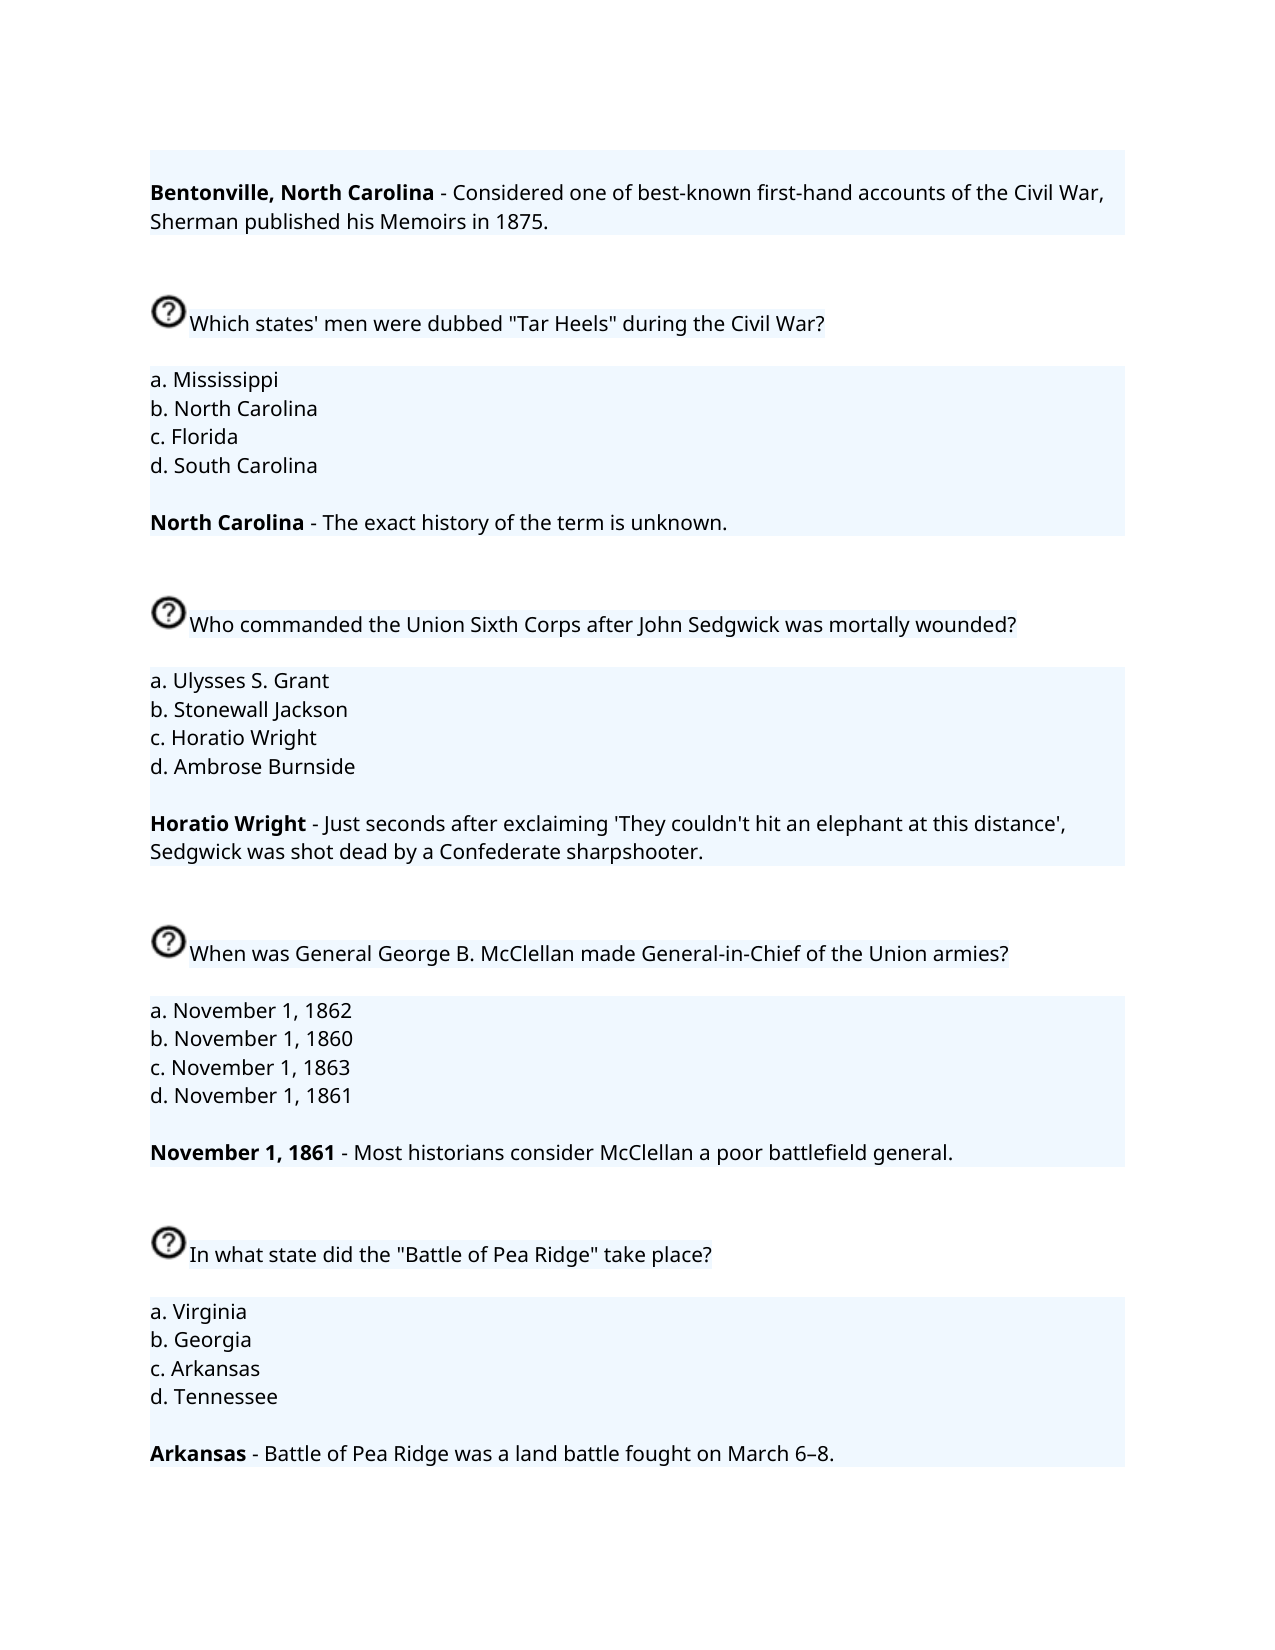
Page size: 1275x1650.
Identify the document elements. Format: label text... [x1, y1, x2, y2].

picture [150, 292, 190, 332]
picture [150, 1223, 190, 1263]
text Bentonville, North Carolina - Considered one of best-known first-hand accounts of the Civil War, Sherman published his Memoirs in 1875. [150, 150, 1125, 235]
text a. Virginia b. Georgia c. Arkansas d. Tennessee [150, 1297, 1125, 1411]
text Arkansas - Battle of Pea Ridge was a land battle fought on March 6–8. [150, 1411, 1125, 1467]
text Which states' men were dubbed "Tar Heels" during the Civil War? [150, 235, 1125, 366]
text a. Ulysses S. Grant b. Stonewall Jackson c. Horatio Wright d. Ambrose Burnside [150, 667, 1125, 780]
text When was General George B. McClellan made General-in-Chief of the Union armies? [150, 866, 1125, 996]
text In what state did the "Battle of Pea Ridge" take place? [150, 1167, 1125, 1297]
text North Carolina - The exact history of the term is unknown. [150, 479, 1125, 536]
text Who commanded the Union Sixth Corps after John Sedgwick was mortally wounded? [150, 536, 1125, 667]
text Horatio Wright - Just seconds after exclaiming 'They couldn't hit an elephant at this distance', Sedgwick was shot dead by a Confederate sharpshooter. [150, 780, 1125, 866]
picture [150, 593, 190, 633]
text November 1, 1861 - Most historians consider McClellan a poor battlefield general. [150, 1110, 1125, 1167]
text a. Mississippi b. North Carolina c. Florida d. South Carolina [150, 366, 1125, 479]
text a. November 1, 1862 b. November 1, 1860 c. November 1, 1863 d. November 1, 1861 [150, 996, 1125, 1110]
picture [150, 922, 190, 962]
